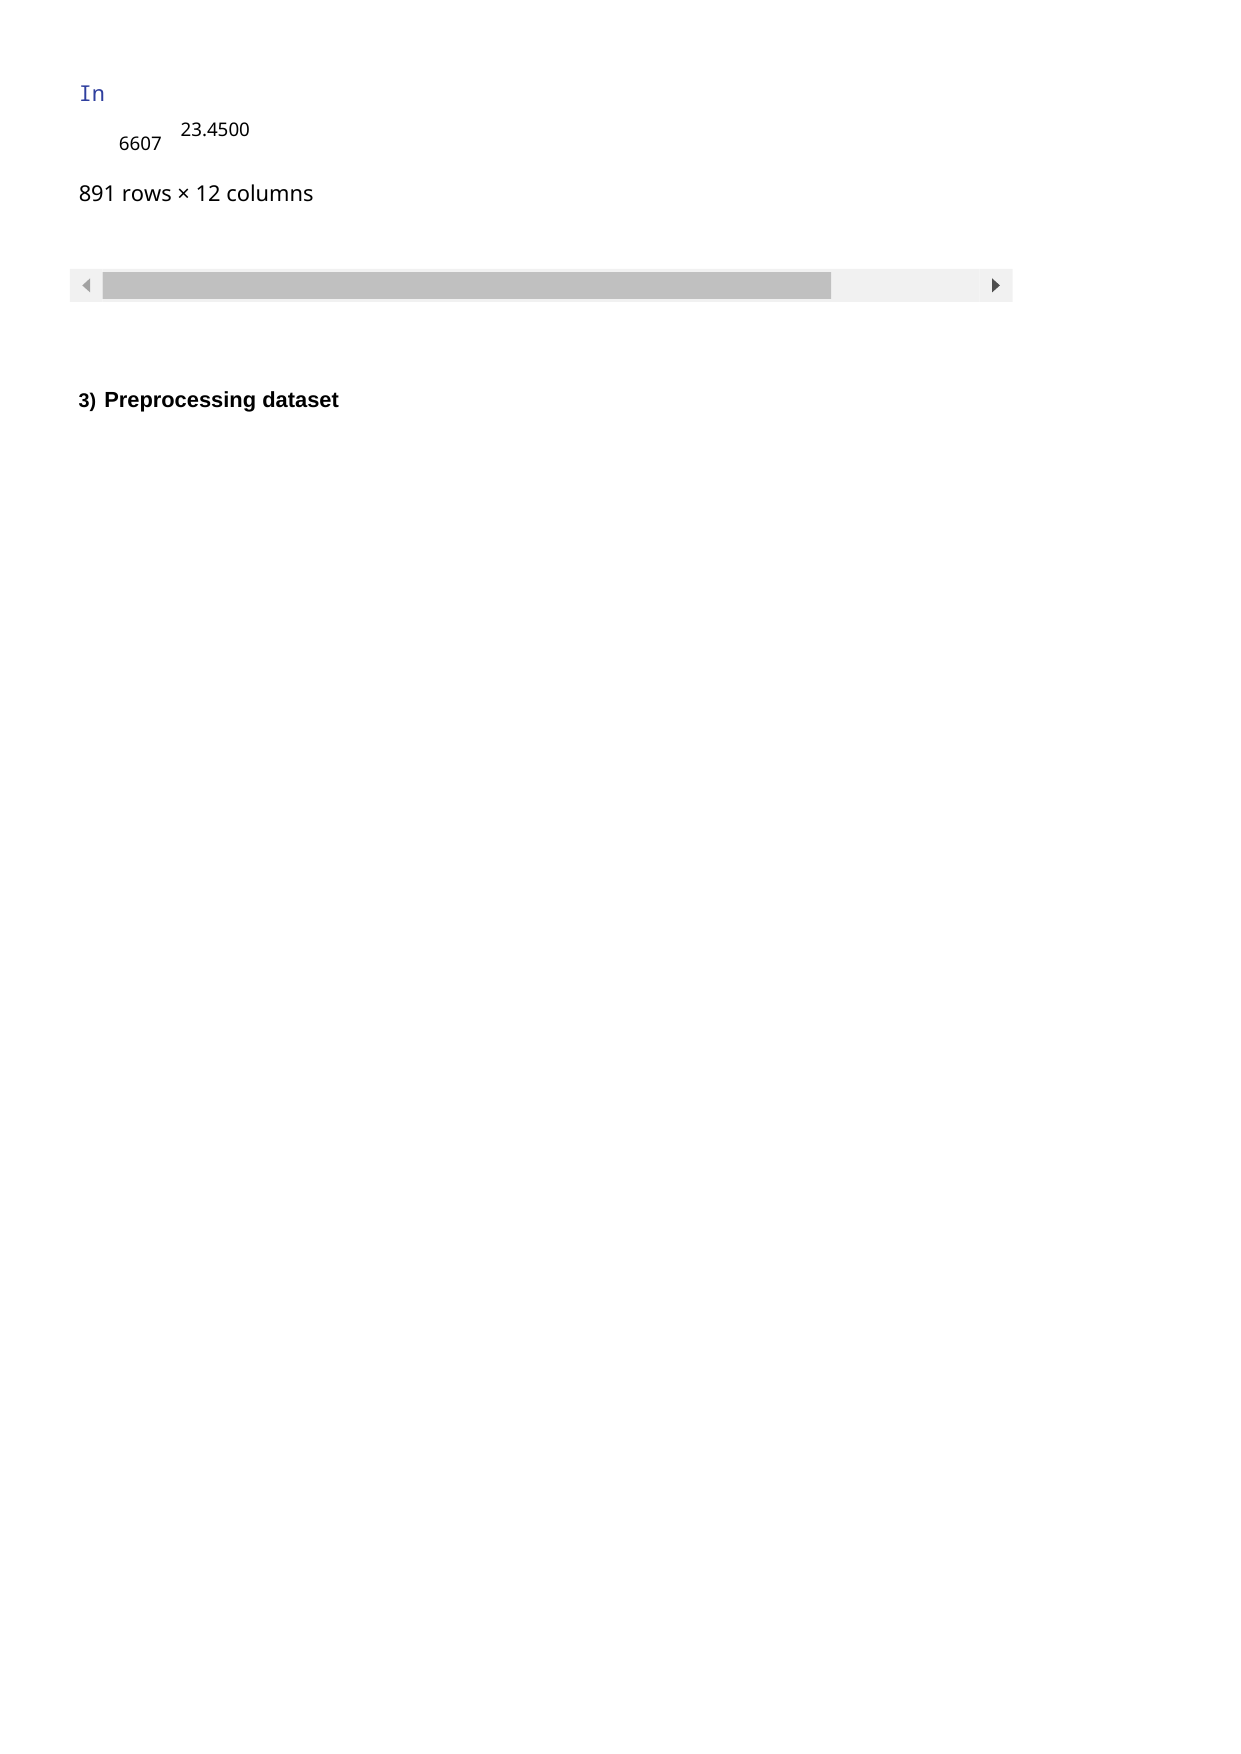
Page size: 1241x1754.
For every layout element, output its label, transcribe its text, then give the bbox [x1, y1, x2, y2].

text 6607 23.4500 [119, 106, 538, 144]
subtitle Preprocessing dataset [78, 387, 1184, 412]
text 891 rows × 12 columns [78, 178, 1184, 208]
